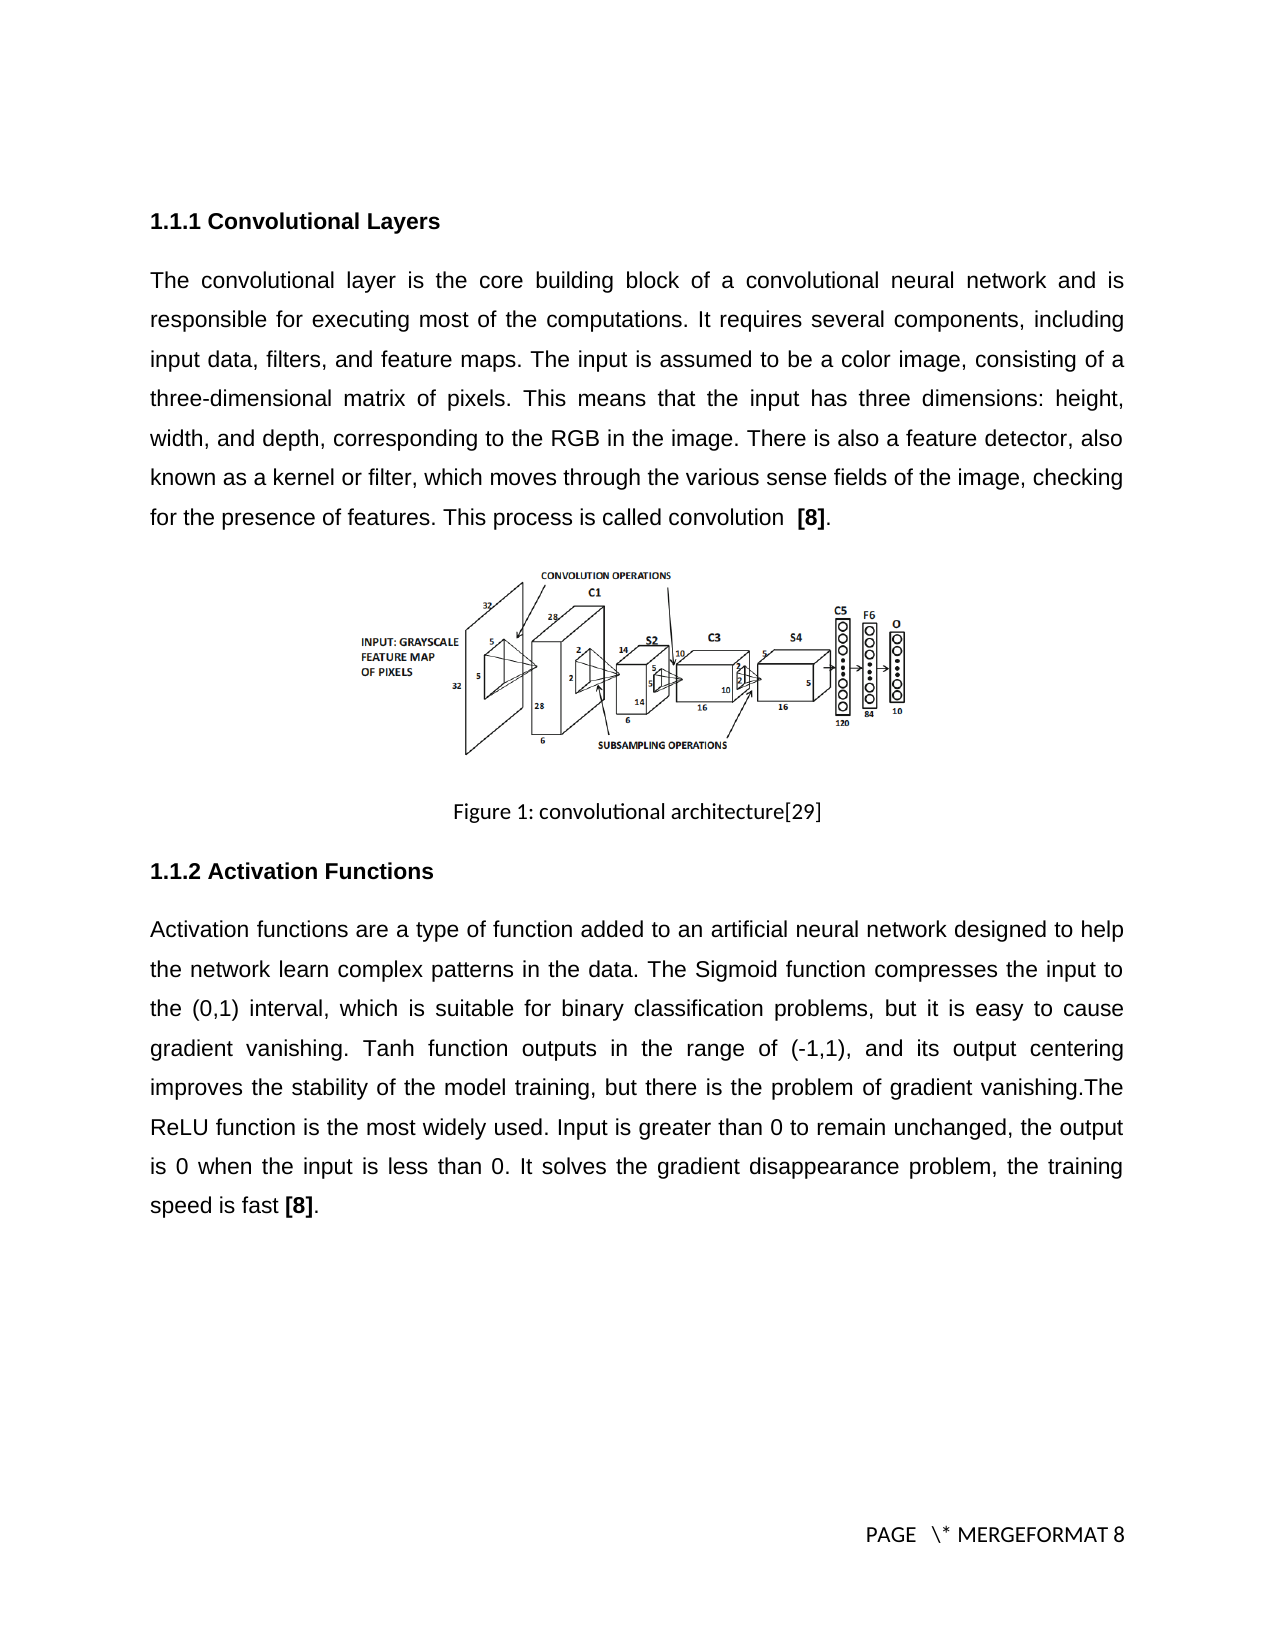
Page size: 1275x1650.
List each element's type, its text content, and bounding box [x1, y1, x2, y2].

list Figure 1: convolutional architecture[29] [150, 797, 1125, 825]
list The convolutional layer is the core building block of a convolutional neural network and is responsible for executing most of the computations. It requires several components, including input data, filters, and feature maps. The input is assumed to be a color image, consisting of a three-dimensional matrix of pixels. This means that the input has three dimensions: height, width, and depth, corresponding to the RGB in the image. There is also a feature detector, also known as a kernel or filter, which moves through the various sense fields of the image, checking for the presence of features. This process is called convolution [8]. [150, 267, 1125, 530]
list Activation functions are a type of function added to an artificial neural network designed to help the network learn complex patterns in the data. The Sigmoid function compresses the input to the (0,1) interval, which is suitable for binary classification problems, but it is easy to cause gradient vanishing. Tanh function outputs in the range of (-1,1), and its output centering improves the stability of the model training, but there is the problem of gradient vanishing.The ReLU function is the most widely used. Input is greater than 0 to remain unchanged, the output is 0 when the input is less than 0. It solves the gradient disappearance problem, the training speed is fast [8]. [150, 916, 1125, 1219]
list Convolutional Layers [150, 208, 1125, 235]
picture [348, 561, 927, 764]
list Activation Functions [150, 858, 1125, 884]
